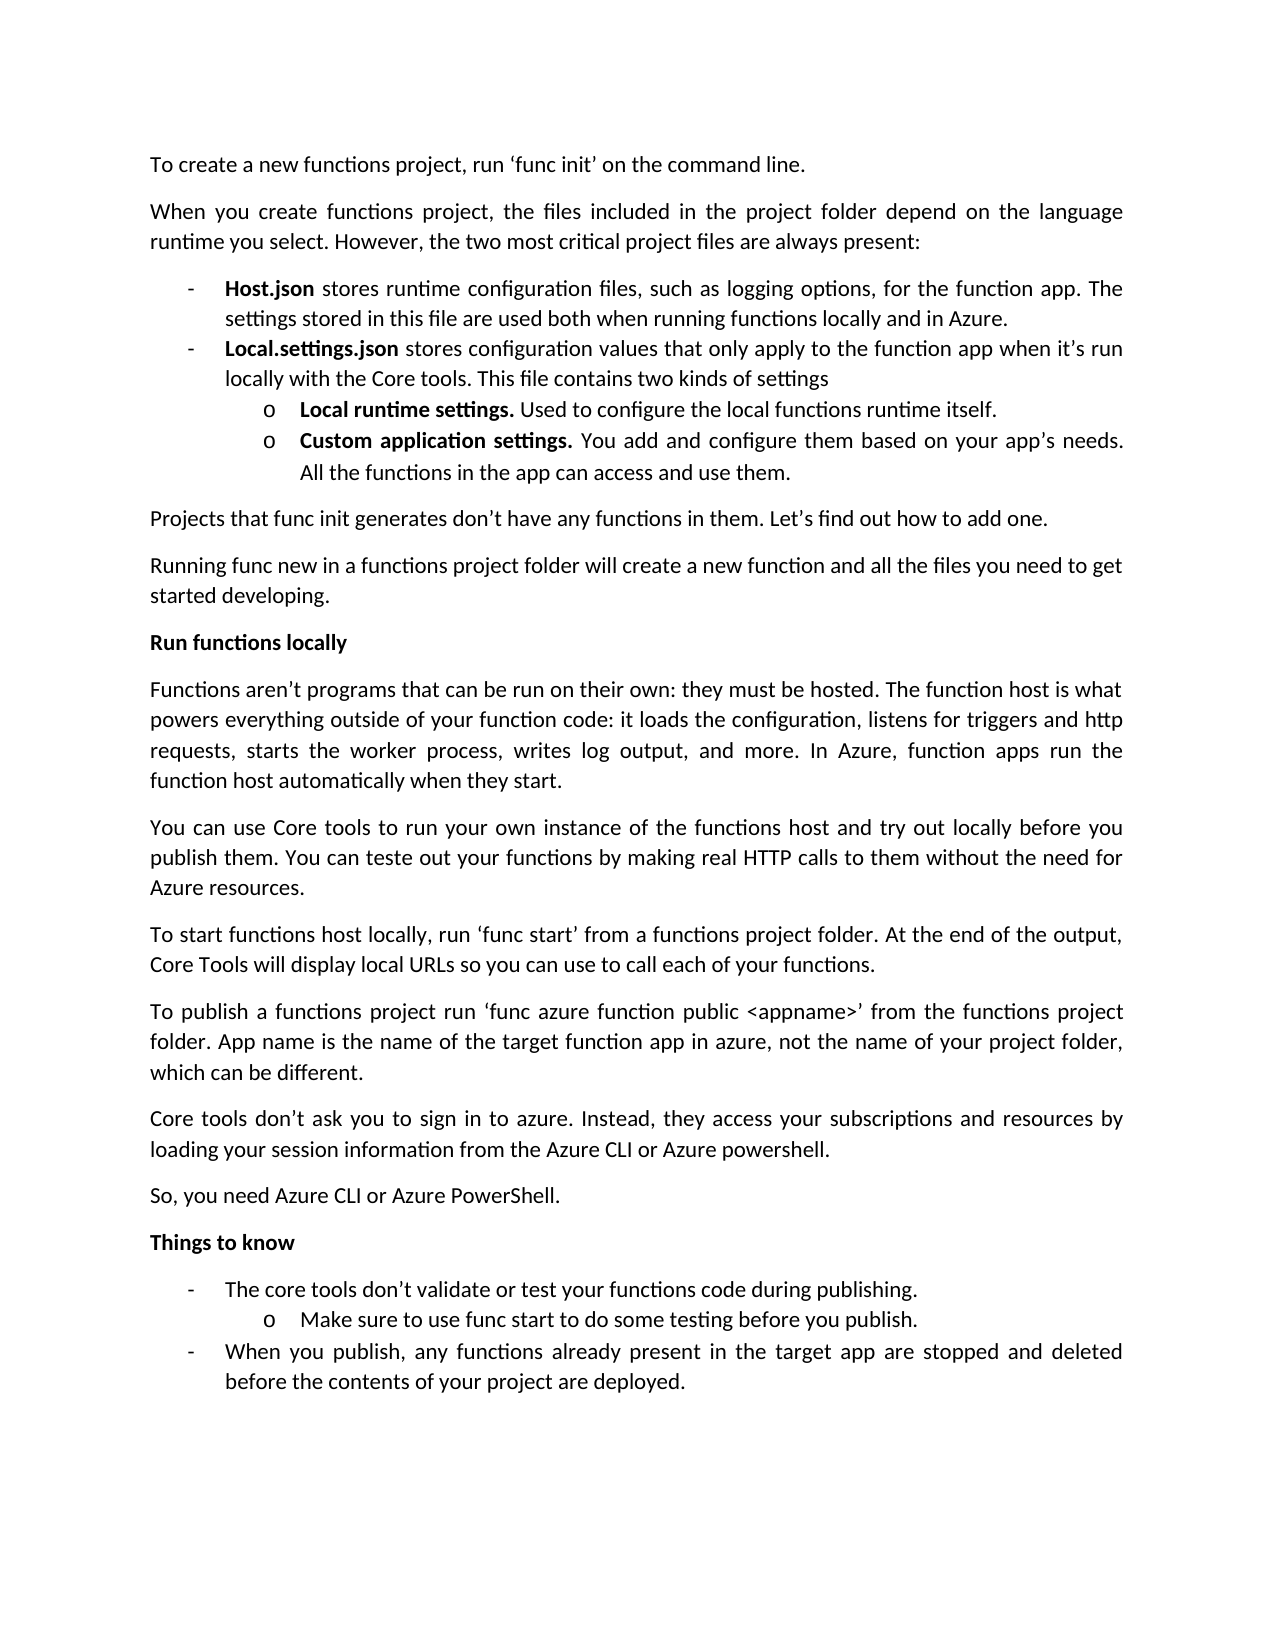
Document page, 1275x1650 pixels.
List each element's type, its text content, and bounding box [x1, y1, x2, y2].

text Core tools don’t ask you to sign in to azure. Instead, they access your subscriptions and resources by loading your session information from the Azure CLI or Azure powershell. [150, 1104, 1125, 1163]
text Run functions locally [150, 628, 1125, 656]
text Running func new in a functions project folder will create a new function and all the files you need to get started developing. [150, 551, 1125, 609]
text Projects that func init generates don’t have any functions in them. Let’s find out how to add one. [150, 504, 1125, 532]
text To start functions host locally, run ‘func start’ from a functions project folder. At the end of the output, Core Tools will display local URLs so you can use to call each of your functions. [150, 920, 1125, 978]
list Custom application settings. You add and configure them based on your app’s needs. All the functions in the app can access and use them. [262, 426, 1125, 486]
list Host.json stores runtime configuration files, such as logging options, for the function app. The settings stored in this file are used both when running functions locally and in Azure. [187, 274, 1125, 332]
list Make sure to use func start to do some testing before you publish. [262, 1306, 1125, 1335]
list The core tools don’t validate or test your functions code during publishing. [187, 1275, 1125, 1303]
text So, you need Azure CLI or Azure PowerShell. [150, 1182, 1125, 1209]
text To publish a functions project run ‘func azure function public <appname>’ from the functions project folder. App name is the name of the target function app in azure, not the name of your project folder, which can be different. [150, 997, 1125, 1086]
list Local.settings.json stores configuration values that only apply to the function app when it’s run locally with the Core tools. This file contains two kinds of settings [187, 334, 1125, 393]
text Functions aren’t programs that can be run on their own: they must be hosted. The function host is what powers everything outside of your function code: it loads the configuration, listens for triggers and http requests, starts the worker process, writes log output, and more. In Azure, function apps run the function host automatically when they start. [150, 675, 1125, 794]
text To create a new functions project, run ‘func init’ on the command line. [150, 150, 1125, 178]
text You can use Core tools to run your own instance of the functions host and try out locally before you publish them. You can teste out your functions by making real HTTP calls to them without the need for Azure resources. [150, 813, 1125, 901]
text When you create functions project, the files included in the project folder depend on the language runtime you select. However, the two most critical project files are always present: [150, 197, 1125, 255]
list When you publish, any functions already present in the target app are stopped and deleted before the contents of your project are deployed. [187, 1337, 1125, 1395]
text Things to know [150, 1228, 1125, 1256]
list Local runtime settings. Used to configure the local functions runtime itself. [262, 395, 1125, 424]
